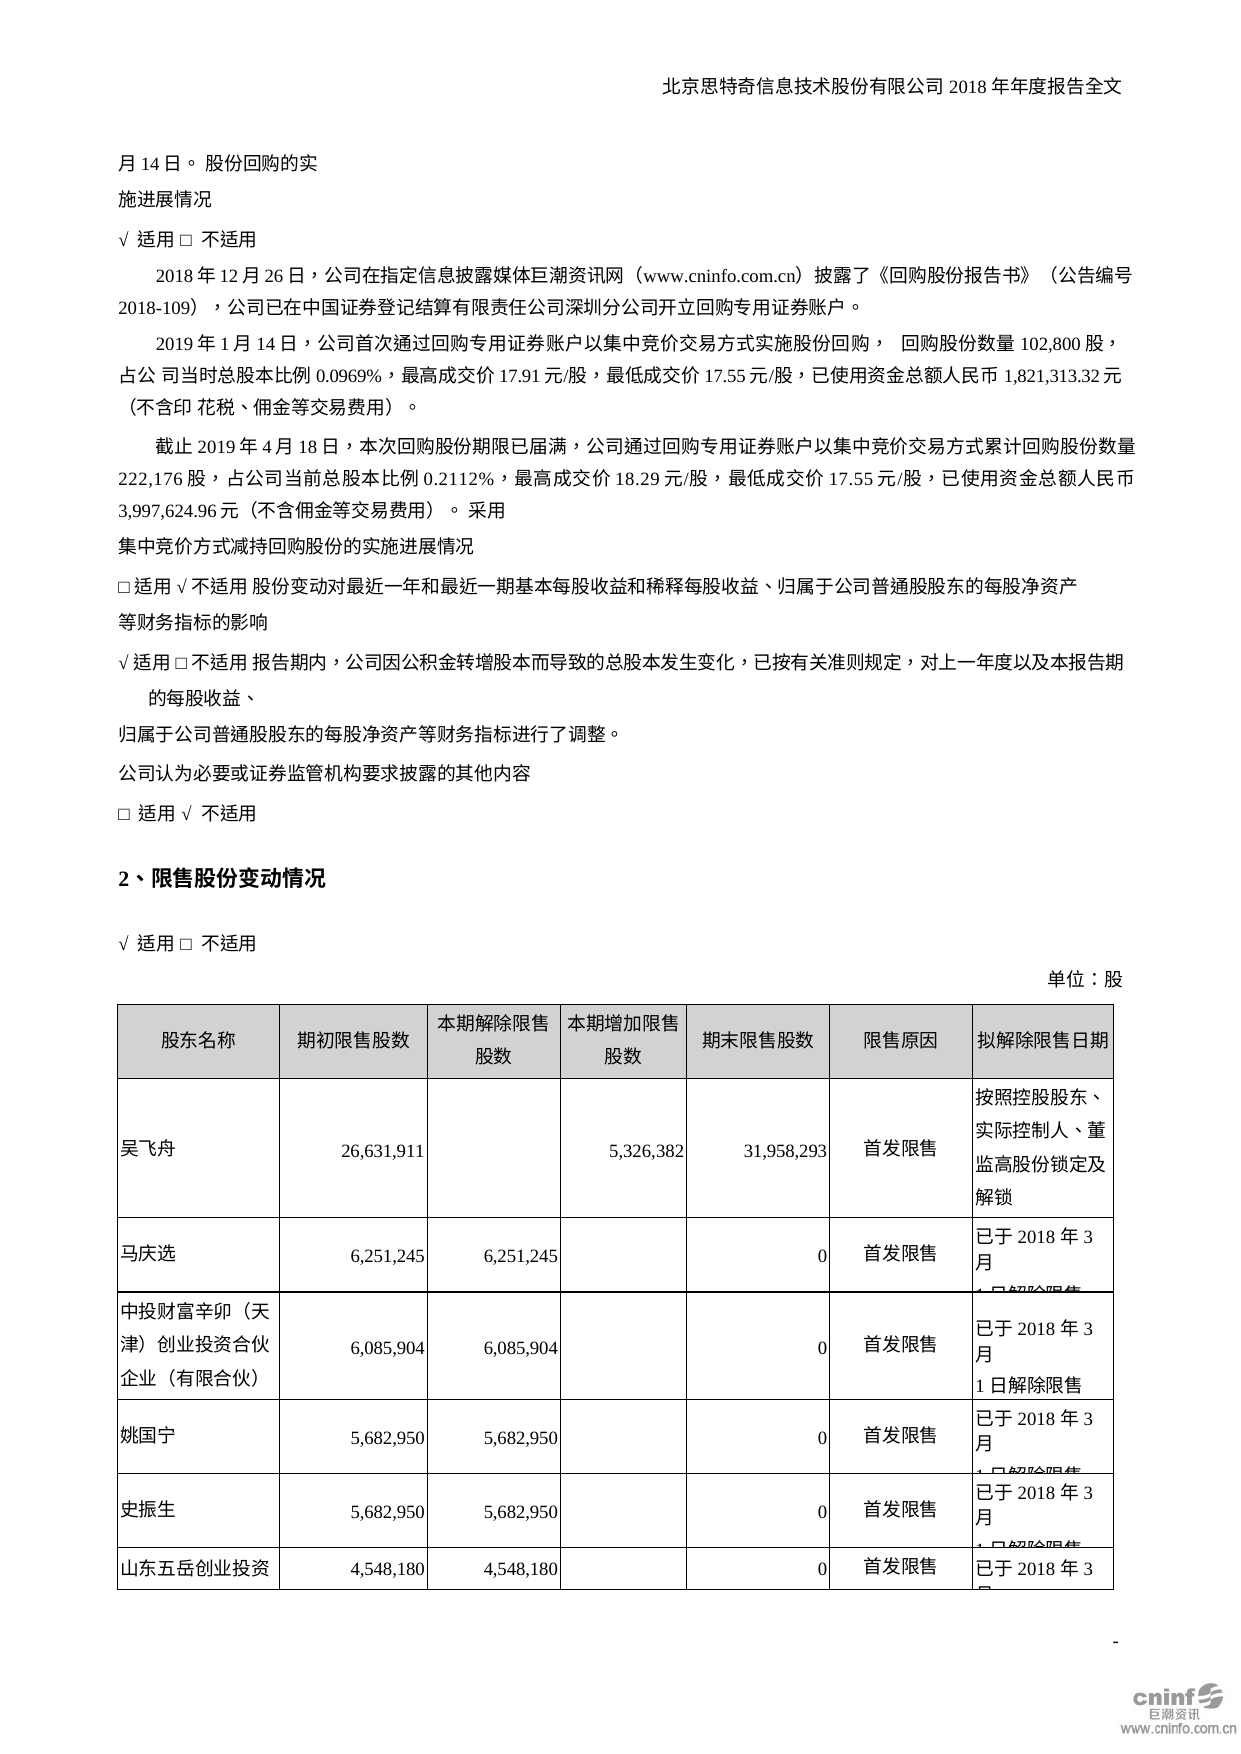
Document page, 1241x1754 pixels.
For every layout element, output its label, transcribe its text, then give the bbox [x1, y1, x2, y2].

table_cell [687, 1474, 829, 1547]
text □ 适用 √ 不适用 股份变动对最近一年和最近一期基本每股收益和稀释每股收益、归属于公司普通股股东的每股净资产等财务指标的影响 [118, 574, 1095, 635]
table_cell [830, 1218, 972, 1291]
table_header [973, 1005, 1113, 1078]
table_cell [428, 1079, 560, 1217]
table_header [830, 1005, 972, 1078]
text √ 适用 □ 不适用 [118, 226, 1138, 251]
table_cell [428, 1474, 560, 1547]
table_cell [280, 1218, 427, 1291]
text 2018-109），公司已在中国证券登记结算有限责任公司深圳分公司开立回购专用证券账户。 [118, 294, 1138, 320]
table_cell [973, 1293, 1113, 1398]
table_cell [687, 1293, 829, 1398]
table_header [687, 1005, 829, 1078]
text 3,997,624.96元（不含佣金等交易费用）。 采用集中竞价方式减持回购股份的实施进展情况 [118, 498, 514, 559]
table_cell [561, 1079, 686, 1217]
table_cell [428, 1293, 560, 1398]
text 单位：股 [102, 966, 1122, 992]
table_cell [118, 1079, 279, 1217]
text √ 适用 □ 不适用 [118, 930, 1138, 956]
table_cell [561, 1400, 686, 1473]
text 截止2019年4月18日，本次回购股份期限已届满，公司通过回购专用证券账户以集中竞价交易方式累计回购股份数量 [156, 433, 1138, 459]
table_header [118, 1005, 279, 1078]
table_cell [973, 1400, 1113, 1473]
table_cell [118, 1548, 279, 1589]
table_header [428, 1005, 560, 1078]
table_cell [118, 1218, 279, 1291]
text 2019年1月14日，公司首次通过回购专用证券账户以集中竞价交易方式实施股份回购， 回购股份数量102,800股，占公 司当时总股本比例0.0969%，最高成交价17.91元/股，最低成交价17.55元/股，已使用资金总额人民币1,821,313.32元（不含印 花税、佣金等交易费用）。 [118, 331, 1123, 420]
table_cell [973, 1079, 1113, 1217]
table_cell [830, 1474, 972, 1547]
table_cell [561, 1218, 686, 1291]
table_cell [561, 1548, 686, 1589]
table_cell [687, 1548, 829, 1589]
text 归属于公司普通股股东的每股净资产等财务指标进行了调整。 公司认为必要或证券监管机构要求披露的其他内容 [118, 722, 626, 785]
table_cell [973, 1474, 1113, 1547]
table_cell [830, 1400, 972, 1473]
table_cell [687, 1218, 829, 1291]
picture [1115, 1680, 1240, 1737]
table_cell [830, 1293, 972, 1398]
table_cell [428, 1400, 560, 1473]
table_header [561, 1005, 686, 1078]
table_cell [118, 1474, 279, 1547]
text □ 适用 √ 不适用 [118, 801, 1138, 826]
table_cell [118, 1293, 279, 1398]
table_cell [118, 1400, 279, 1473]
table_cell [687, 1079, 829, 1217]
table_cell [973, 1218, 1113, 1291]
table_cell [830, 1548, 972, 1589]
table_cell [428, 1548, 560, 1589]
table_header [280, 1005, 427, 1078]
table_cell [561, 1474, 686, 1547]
text 月14日。 股份回购的实施进展情况 [118, 150, 326, 211]
text 2018年12月26日，公司在指定信息披露媒体巨潮资讯网（www.cninfo.com.cn）披露了《回购股份报告书》（公告编号 [156, 262, 1138, 288]
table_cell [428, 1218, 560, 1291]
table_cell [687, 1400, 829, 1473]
text √ 适用 □ 不适用 报告期内，公司因公积金转增股本而导致的总股本发生变化，已按有关准则规定，对上一年度以及本报告期的每股收益、 [118, 650, 1133, 711]
text 222,176股，占公司当前总股本比例0.2112%，最高成交价18.29元/股，最低成交价17.55元/股，已使用资金总额人民币 [118, 466, 1138, 491]
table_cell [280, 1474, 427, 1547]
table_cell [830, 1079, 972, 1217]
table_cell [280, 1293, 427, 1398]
subtitle 2、限售股份变动情况 [118, 863, 1138, 893]
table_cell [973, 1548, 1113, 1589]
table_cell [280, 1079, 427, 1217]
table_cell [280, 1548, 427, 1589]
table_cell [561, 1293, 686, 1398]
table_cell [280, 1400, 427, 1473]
